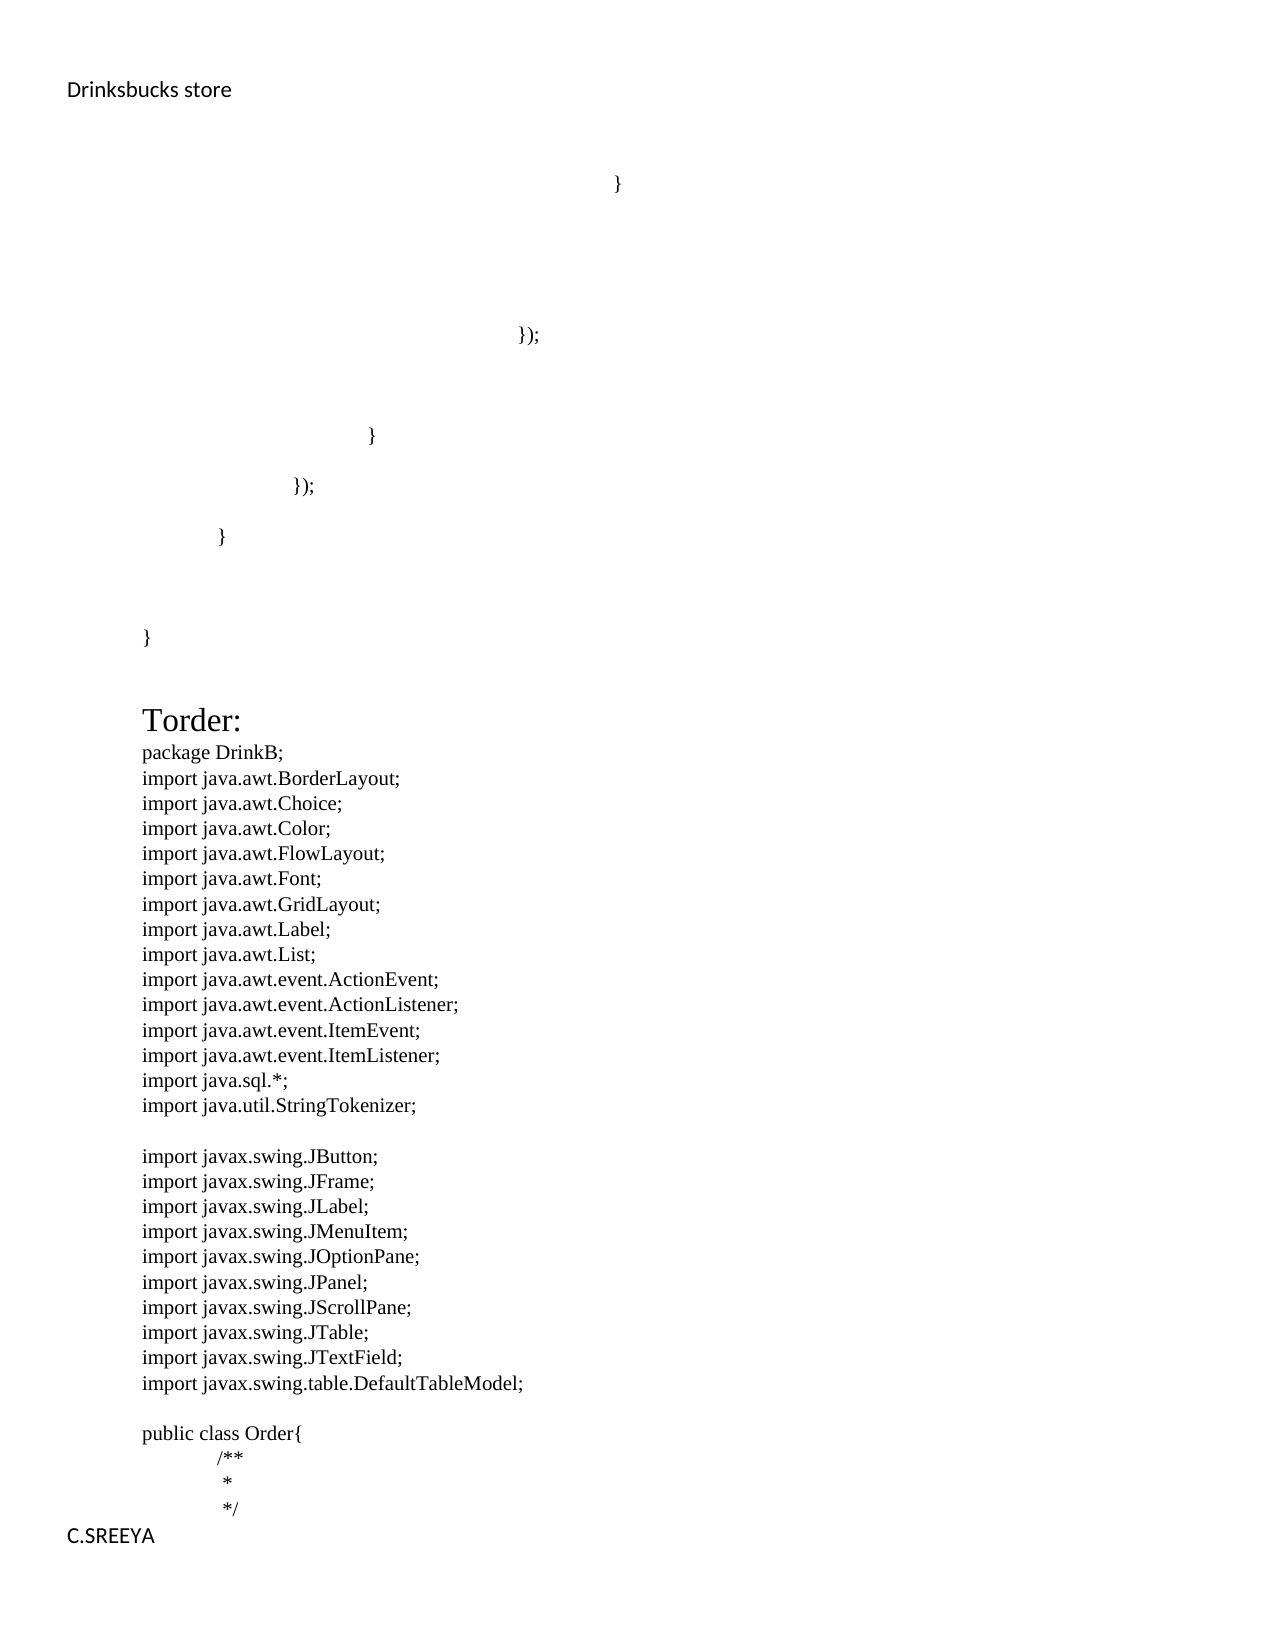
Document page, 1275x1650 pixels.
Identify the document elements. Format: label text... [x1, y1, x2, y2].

text /** [142, 1446, 1092, 1470]
text import java.awt.event.ActionListener; [142, 992, 1092, 1016]
text } [142, 624, 1092, 649]
text import java.awt.event.ItemListener; [142, 1043, 1092, 1067]
text import java.awt.List; [142, 942, 1092, 966]
text import javax.swing.JLabel; [142, 1194, 1092, 1218]
text import java.util.StringTokenizer; [142, 1093, 1092, 1117]
text import java.awt.event.ItemEvent; [142, 1017, 1092, 1042]
text public class Order{ [142, 1421, 1092, 1445]
text * [142, 1471, 1092, 1495]
text import javax.swing.JOptionPane; [142, 1244, 1092, 1268]
text import java.awt.GridLayout; [142, 891, 1092, 916]
text import java.awt.event.ActionEvent; [142, 967, 1092, 991]
text }); [142, 322, 1092, 346]
text }); [142, 473, 1092, 497]
text package DrinkB; [142, 740, 1092, 764]
text Torder: [142, 700, 1092, 738]
text import javax.swing.JTable; [142, 1320, 1092, 1344]
text import javax.swing.table.DefaultTableModel; [142, 1370, 1092, 1394]
text import java.awt.BorderLayout; [142, 765, 1092, 789]
text import javax.swing.JFrame; [142, 1169, 1092, 1193]
text import javax.swing.JButton; [142, 1143, 1092, 1168]
text import java.awt.FlowLayout; [142, 841, 1092, 865]
text import javax.swing.JMenuItem; [142, 1219, 1092, 1243]
text import java.awt.Font; [142, 866, 1092, 890]
text import java.sql.*; [142, 1068, 1092, 1092]
text */ [142, 1496, 1092, 1521]
text import javax.swing.JPanel; [142, 1269, 1092, 1294]
text import javax.swing.JTextField; [142, 1345, 1092, 1369]
text import javax.swing.JScrollPane; [142, 1295, 1092, 1319]
text } [142, 171, 1092, 195]
text } [142, 524, 1092, 548]
text import java.awt.Choice; [142, 791, 1092, 815]
text import java.awt.Label; [142, 917, 1092, 941]
text } [142, 423, 1092, 447]
text import java.awt.Color; [142, 816, 1092, 840]
